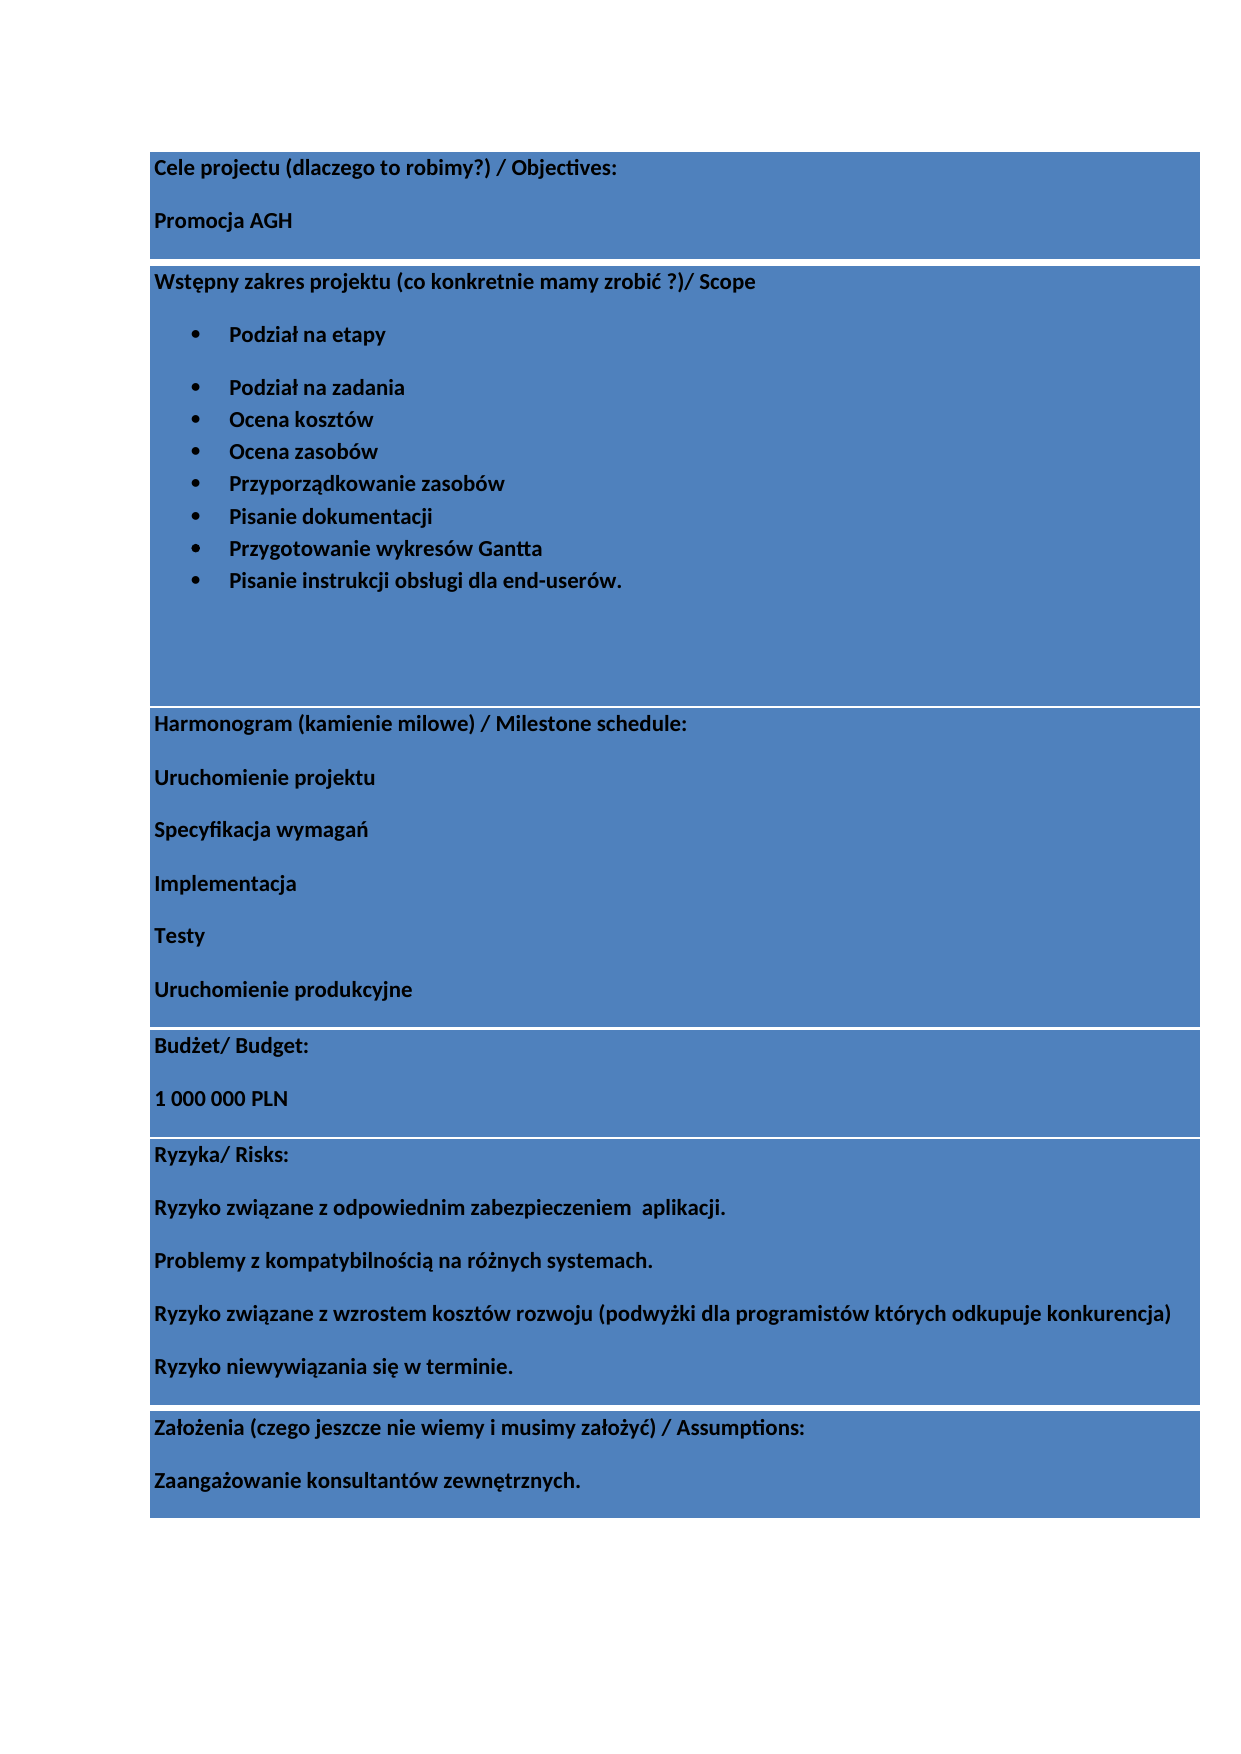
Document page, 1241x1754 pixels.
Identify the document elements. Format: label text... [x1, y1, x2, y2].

table_cell Harmonogram (kamienie milowe) / Milestone schedule: Uruchomienie projektu Specyfikacja wymagań Implementacja Testy Uruchomienie produkcyjne [150, 708, 1200, 1027]
table_cell Wstępny zakres projektu (co konkretnie mamy zrobić ?)/ Scope Podział na etapy Podział na zadania Ocena kosztów Ocena zasobów Przyporządkowanie zasobów Pisanie dokumentacji Przygotowanie wykresów Gantta Pisanie instrukcji obsługi dla end-userów. [150, 266, 1200, 706]
table_cell Założenia (czego jeszcze nie wiemy i musimy założyć) / Assumptions: Zaangażowanie konsultantów zewnętrznych. [150, 1411, 1200, 1518]
table_cell Ryzyka/ Risks: Ryzyko związane z odpowiednim zabezpieczeniem aplikacji. Problemy z kompatybilnością na różnych systemach. Ryzyko związane z wzrostem kosztów rozwoju (podwyżki dla programistów których odkupuje konkurencja) Ryzyko niewywiązania się w terminie. [150, 1139, 1200, 1405]
table_header Cele projectu (dlaczego to robimy?) / Objectives: Promocja AGH [150, 152, 1200, 259]
table_cell Budżet/ Budget: 1 000 000 PLN [150, 1030, 1200, 1137]
